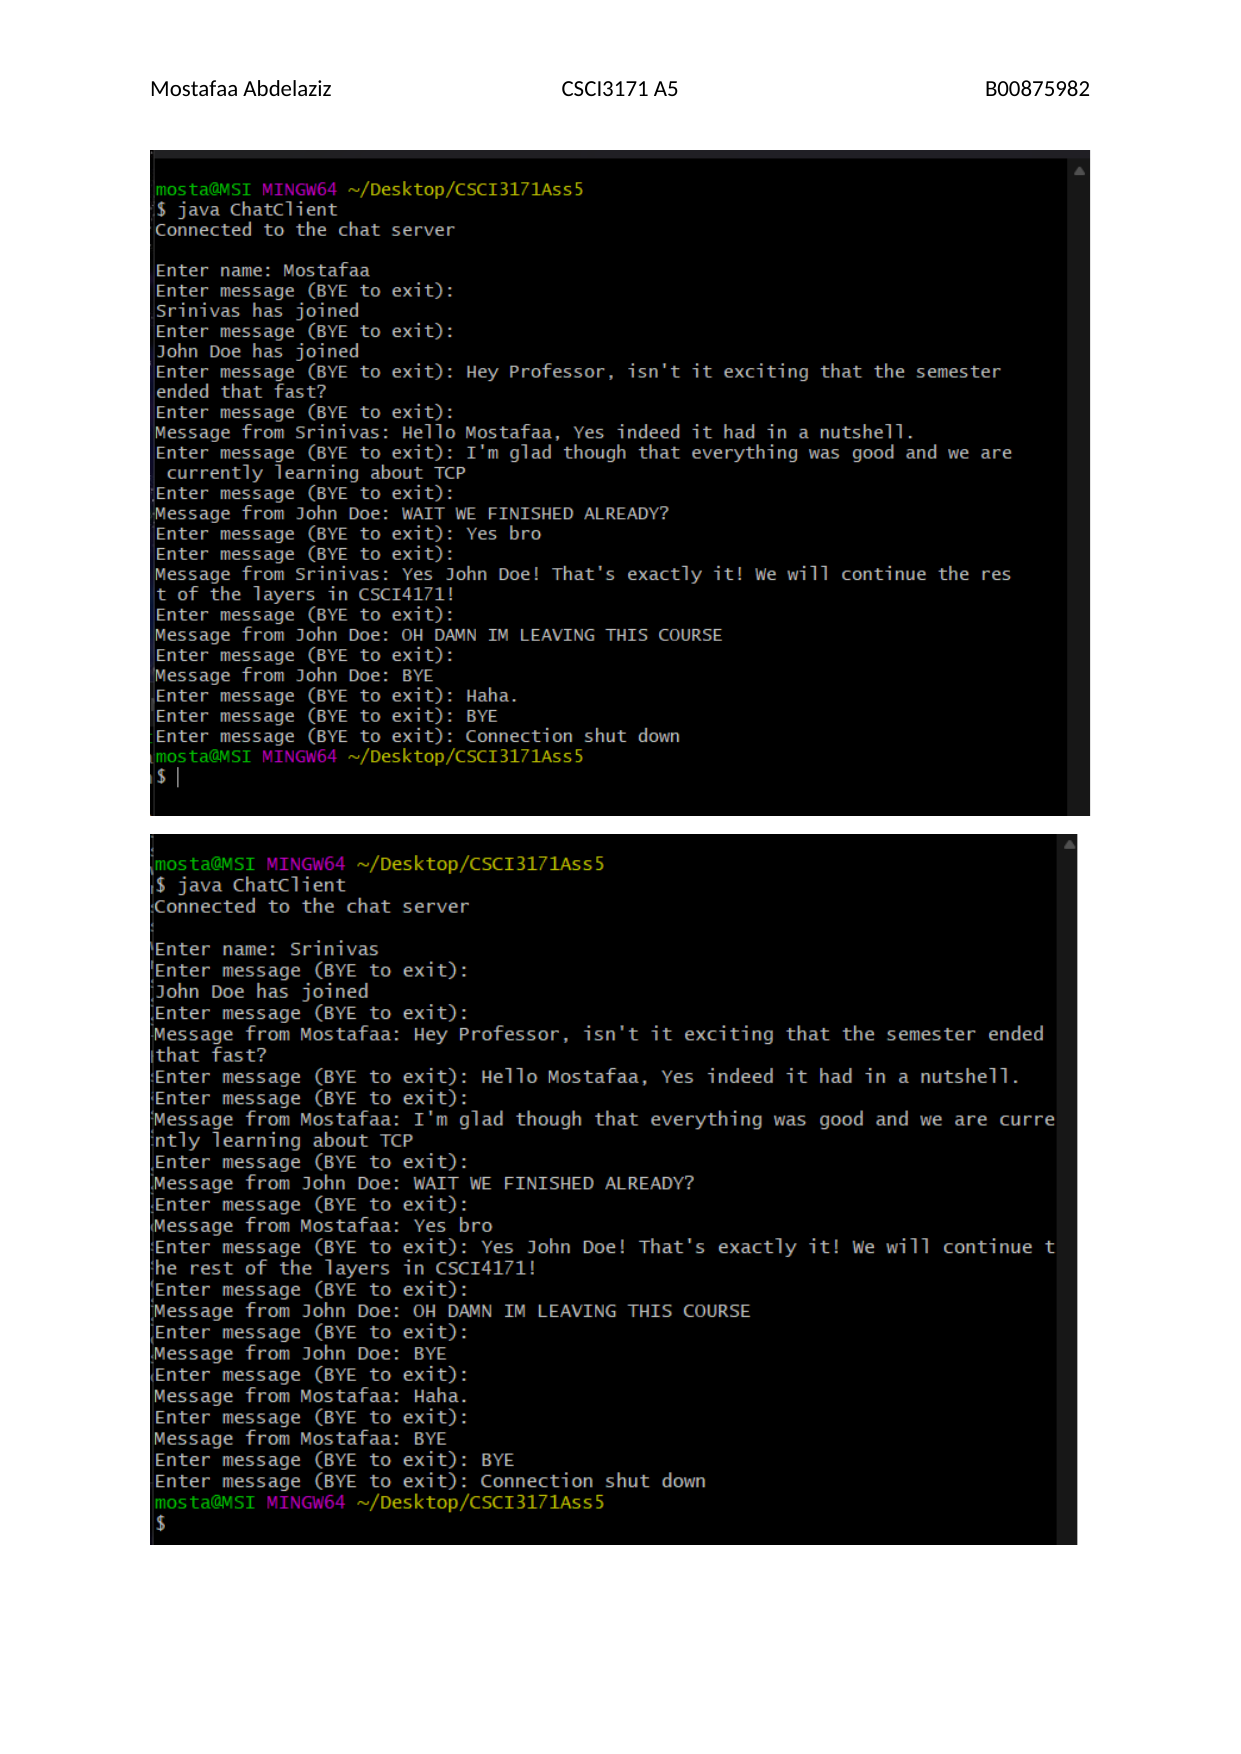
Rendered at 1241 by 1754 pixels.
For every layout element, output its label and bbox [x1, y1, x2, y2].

picture [150, 834, 1078, 1545]
picture [150, 150, 1091, 816]
